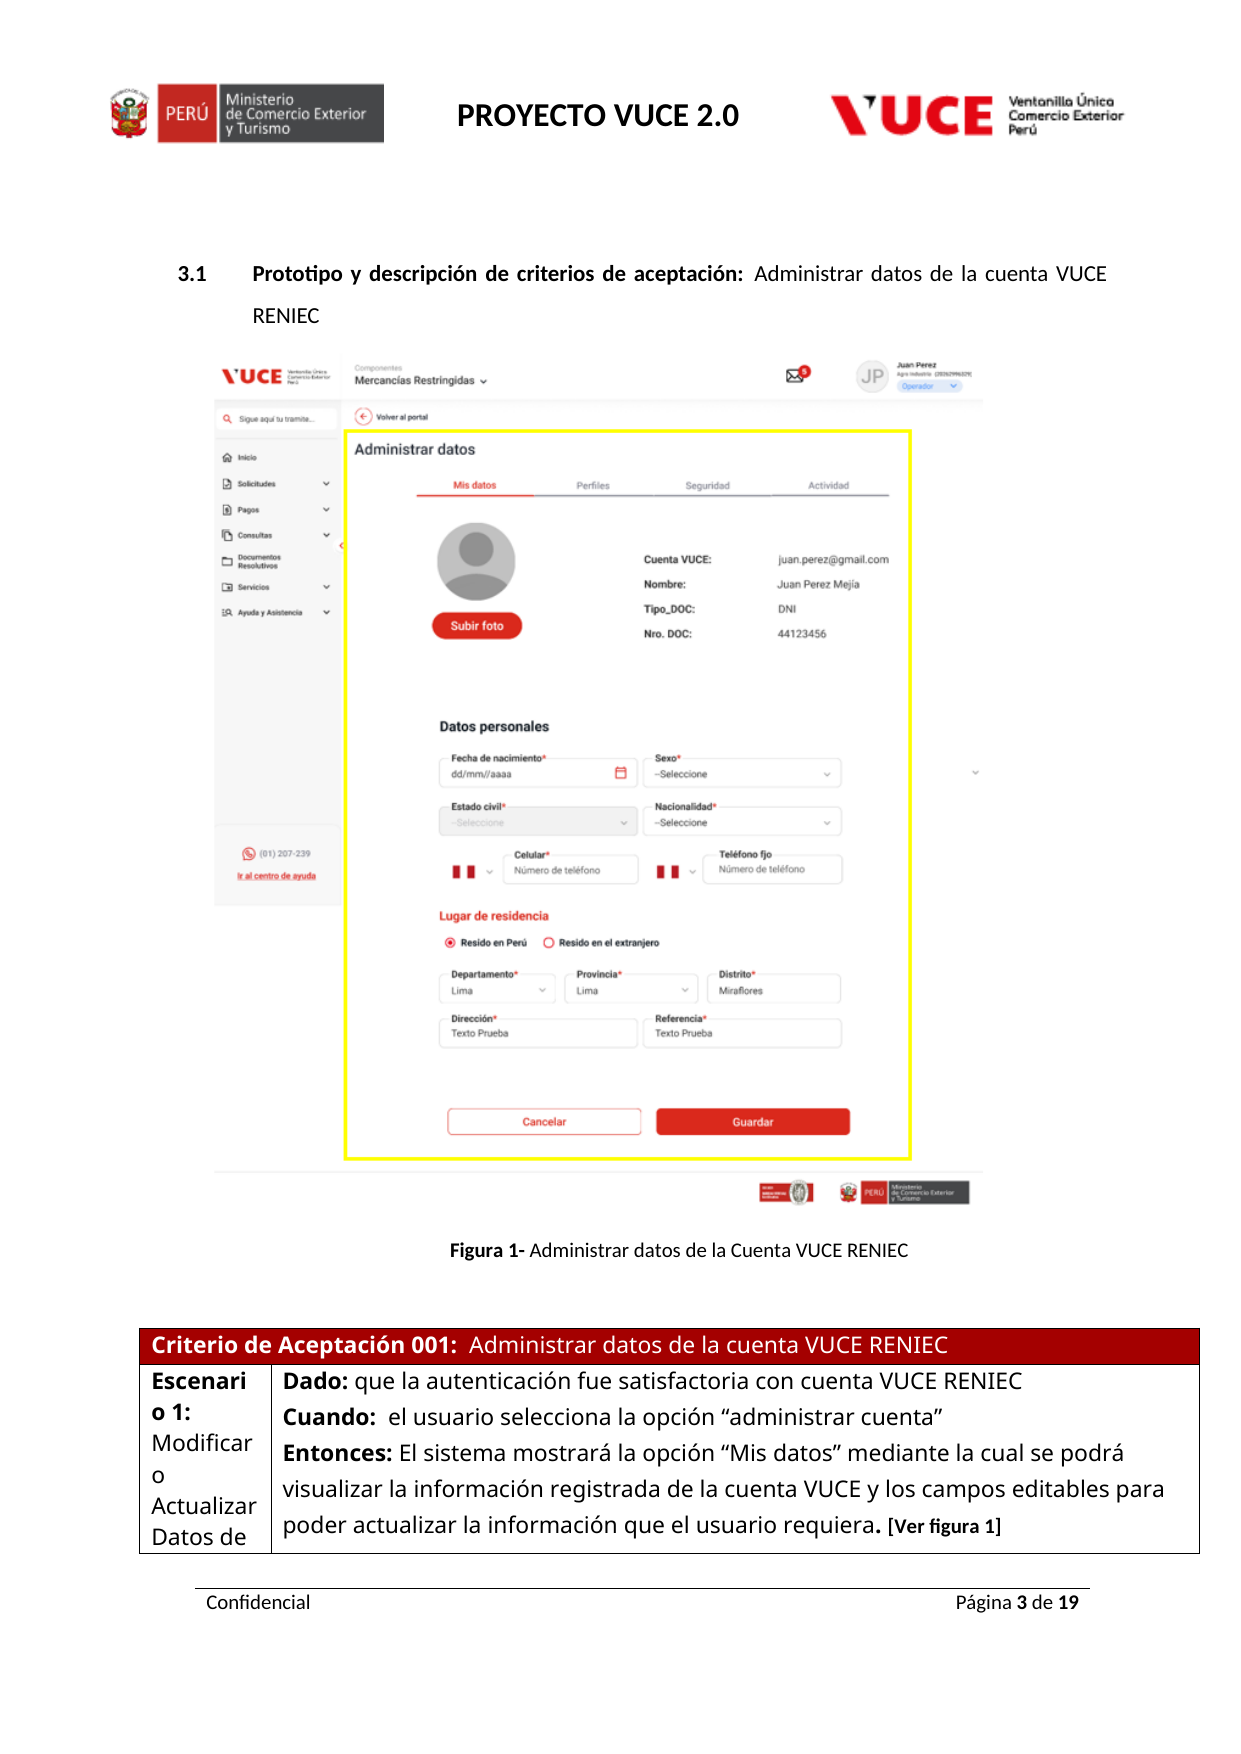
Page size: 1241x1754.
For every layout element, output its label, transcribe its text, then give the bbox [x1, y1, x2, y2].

text Figura 1- Administrar datos de la Cuenta VUCE RENIEC [177, 1237, 1107, 1262]
subtitle Prototipo y descripción de criterios de aceptación: Administrar datos de la cuenta VUCE RENIEC [177, 259, 1107, 329]
picture [823, 83, 1136, 147]
picture [99, 82, 384, 145]
table_header Criterio de Aceptación 001: Administrar datos de la cuenta VUCE RENIEC [140, 1329, 1199, 1364]
table_cell Escenario 1: Modificar o Actualizar Datos de la cuenta VUCE RENIEC [140, 1365, 271, 1552]
picture [212, 349, 984, 1218]
